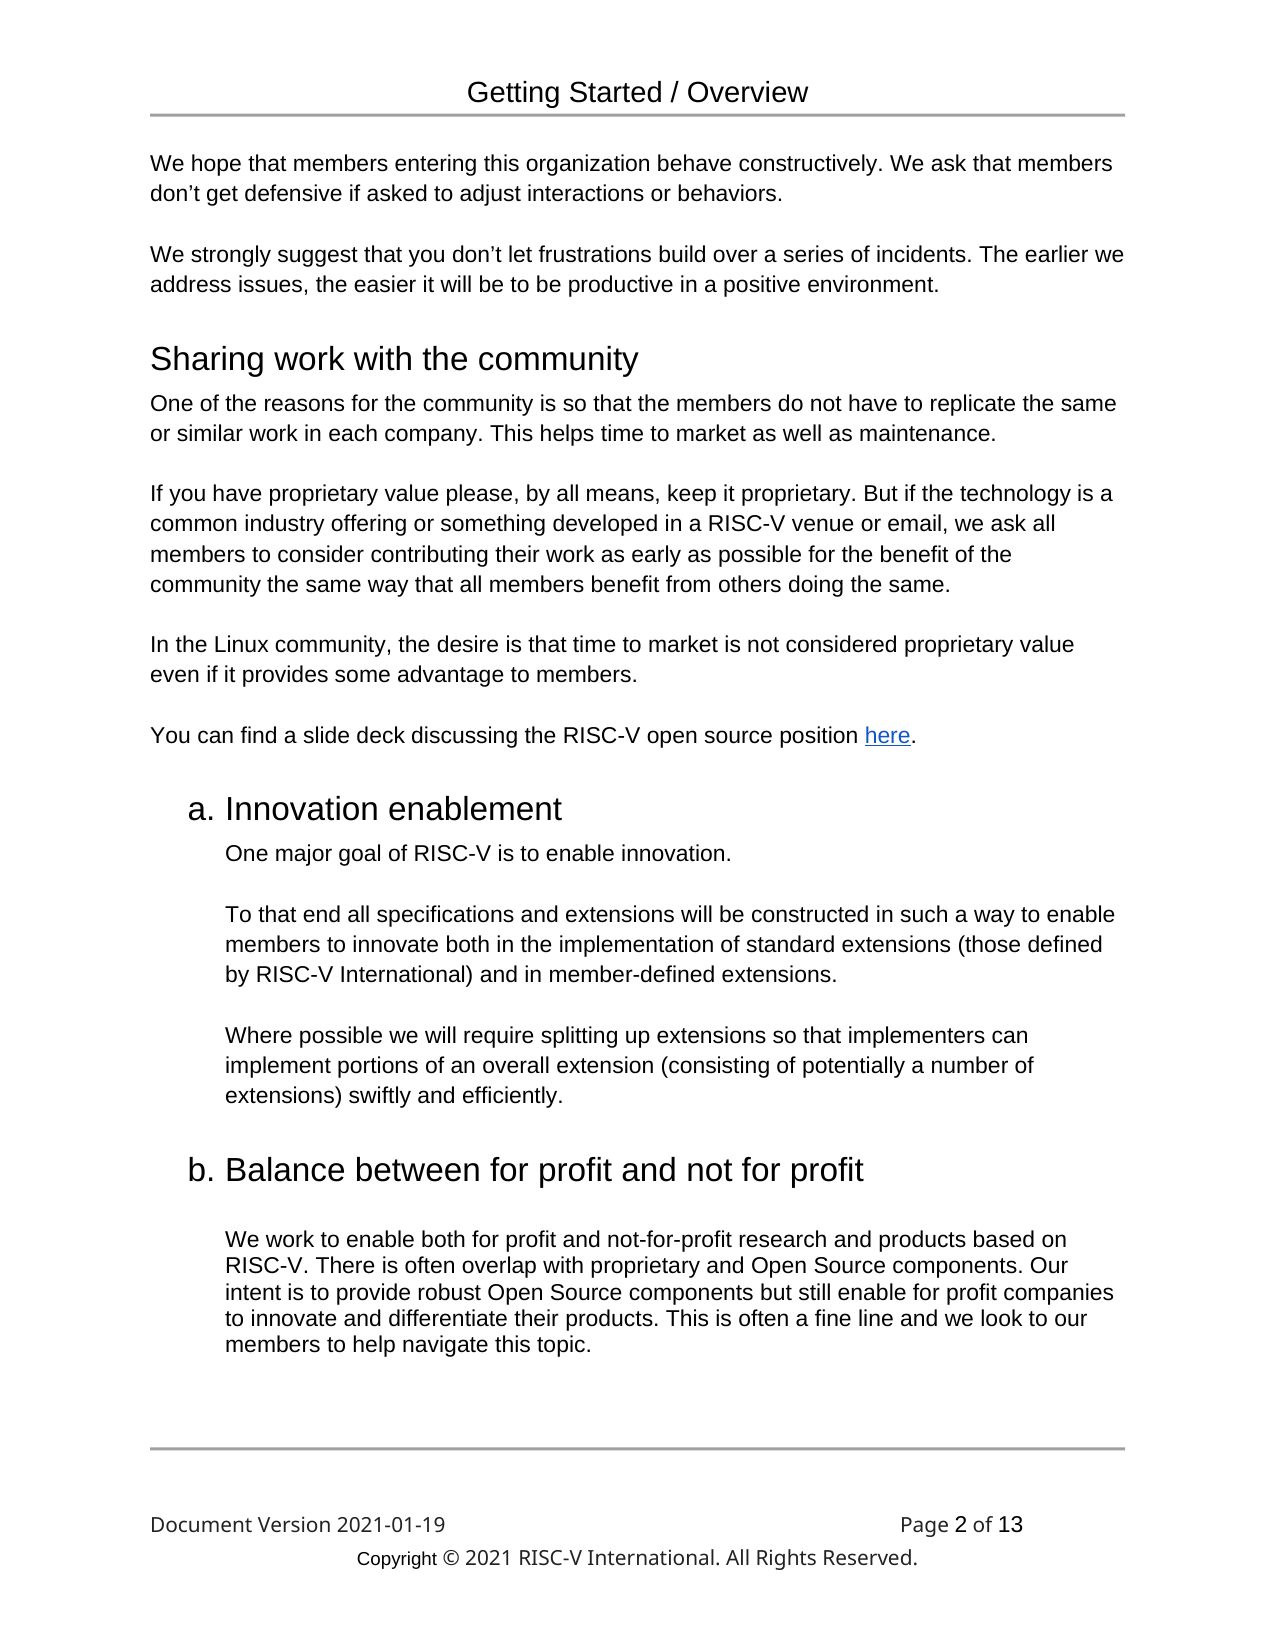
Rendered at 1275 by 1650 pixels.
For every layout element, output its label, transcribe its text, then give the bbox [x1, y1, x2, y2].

text If you have proprietary value please, by all means, keep it proprietary. But if the technology is a common industry offering or something developed in a RISC-V venue or email, we ask all members to consider contributing their work as early as possible for the benefit of the community the same way that all members benefit from others doing the same. [150, 480, 1125, 597]
text You can find a slide deck discussing the RISC-V open source position here. [150, 722, 1125, 748]
text One major goal of RISC-V is to enable innovation. [225, 840, 1125, 867]
text In the Linux community, the desire is that time to market is not considered proprietary value even if it provides some advantage to members. [150, 631, 1125, 688]
subtitle Balance between for profit and not for profit [187, 1150, 1125, 1188]
text To that end all specifications and extensions will be constructed in such a way to enable members to innovate both in the implementation of standard extensions (those defined by RISC-V International) and in member-defined extensions. [225, 901, 1125, 988]
subtitle Innovation enablement [187, 789, 1125, 828]
text We hope that members entering this organization behave constructively. We ask that members don’t get defensive if asked to adjust interactions or behaviors. [150, 150, 1125, 207]
text Where possible we will require splitting up extensions so that implementers can implement portions of an overall extension (consisting of potentially a number of extensions) swiftly and efficiently. [225, 1022, 1125, 1108]
text We strongly suggest that you don’t let frustrations build over a series of incidents. The earlier we address issues, the easier it will be to be productive in a positive environment. [150, 241, 1125, 297]
text One of the reasons for the community is so that the members do not have to replicate the same or similar work in each company. This helps time to market as well as maintenance. [150, 389, 1125, 446]
subtitle We work to enable both for profit and not-for-profit research and products based on RISC-V. There is often overlap with proprietary and Open Source components. Our intent is to provide robust Open Source components but still enable for profit companies to innovate and differentiate their products. This is often a fine line and we look to our members to help navigate this topic. [225, 1226, 1125, 1357]
subtitle Sharing work with the community [150, 338, 1125, 377]
